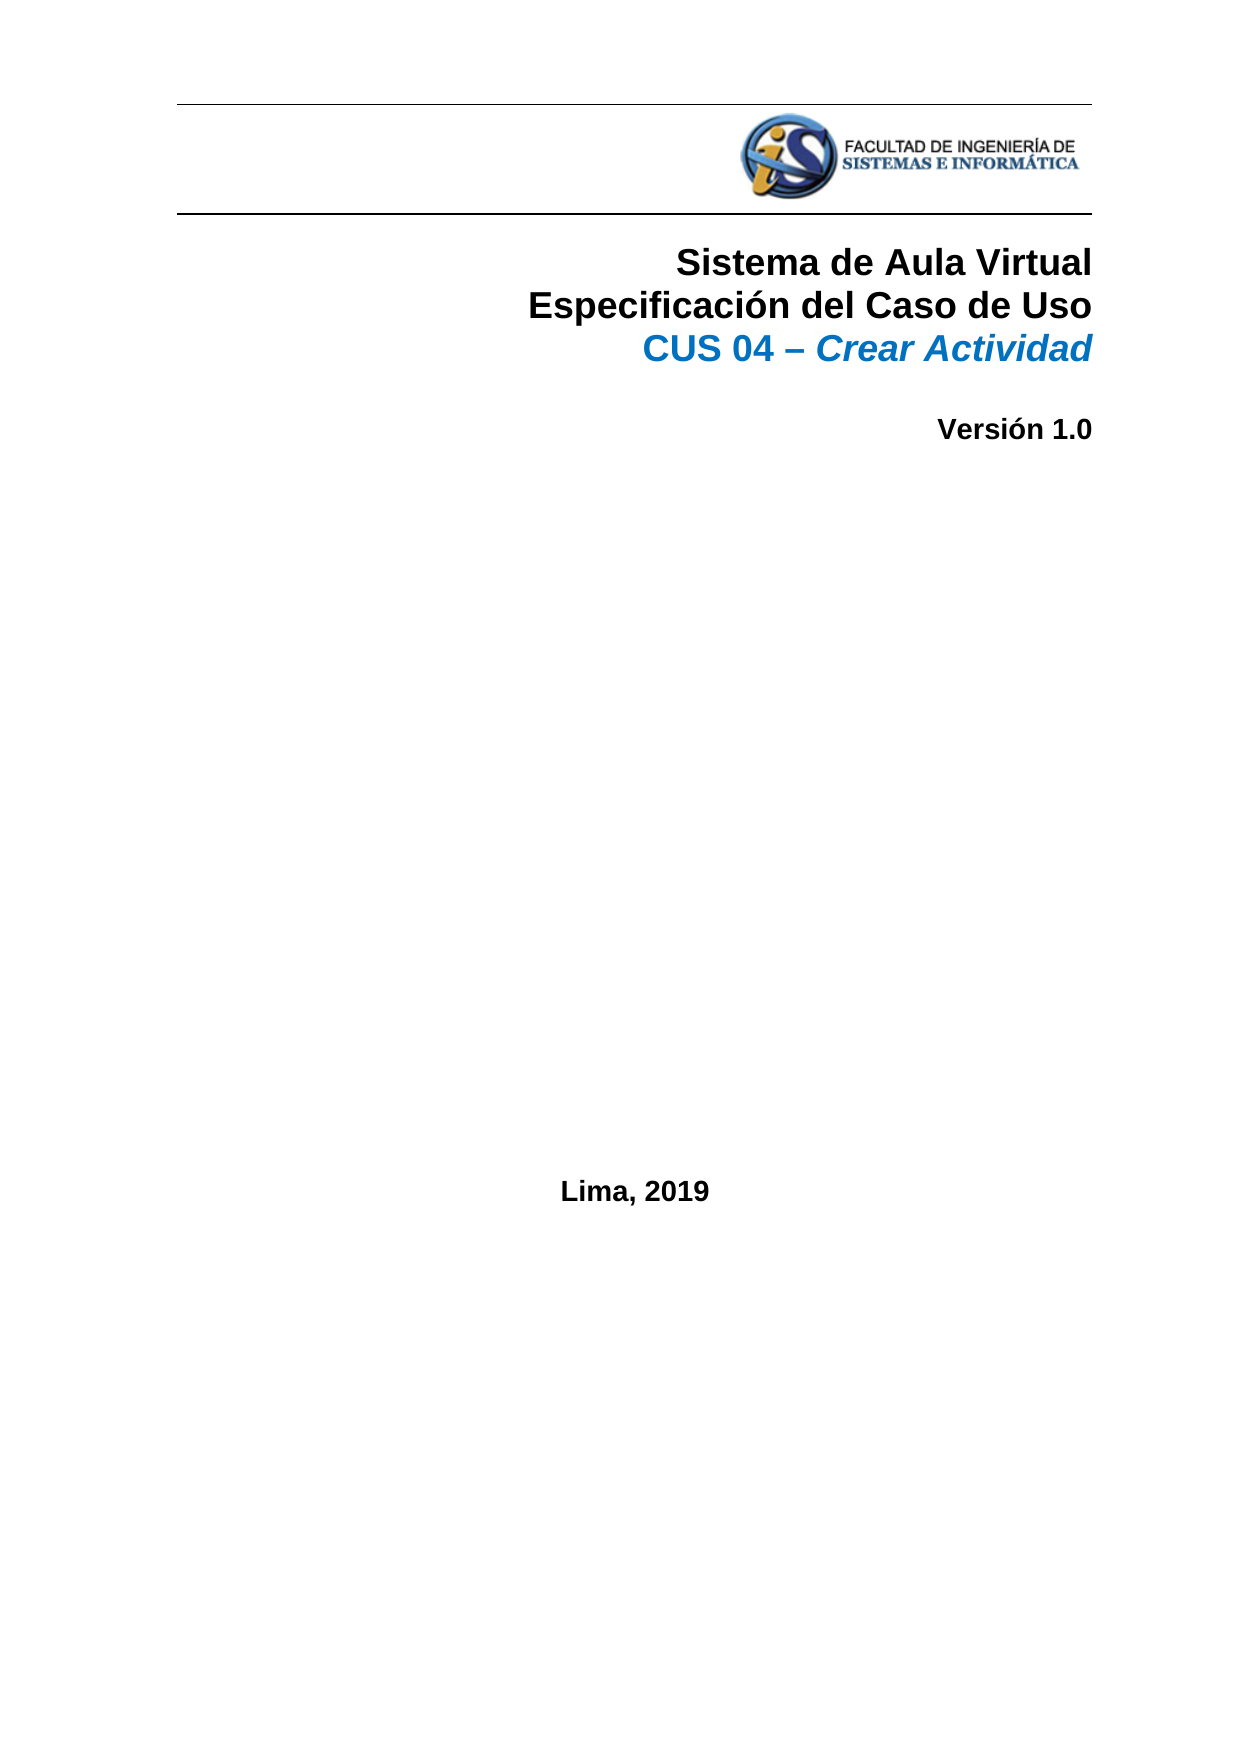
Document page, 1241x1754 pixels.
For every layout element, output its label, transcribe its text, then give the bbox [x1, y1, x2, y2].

text CUS 04 – Crear Actividad [177, 326, 1092, 369]
title Sistema de Aula Virtual [177, 240, 1092, 283]
title Especificación de Caso de Uso [177, 283, 1092, 326]
text Lima, 2019 [177, 1174, 1092, 1208]
picture [739, 109, 1083, 202]
title Versión 1.0 [177, 412, 1092, 446]
